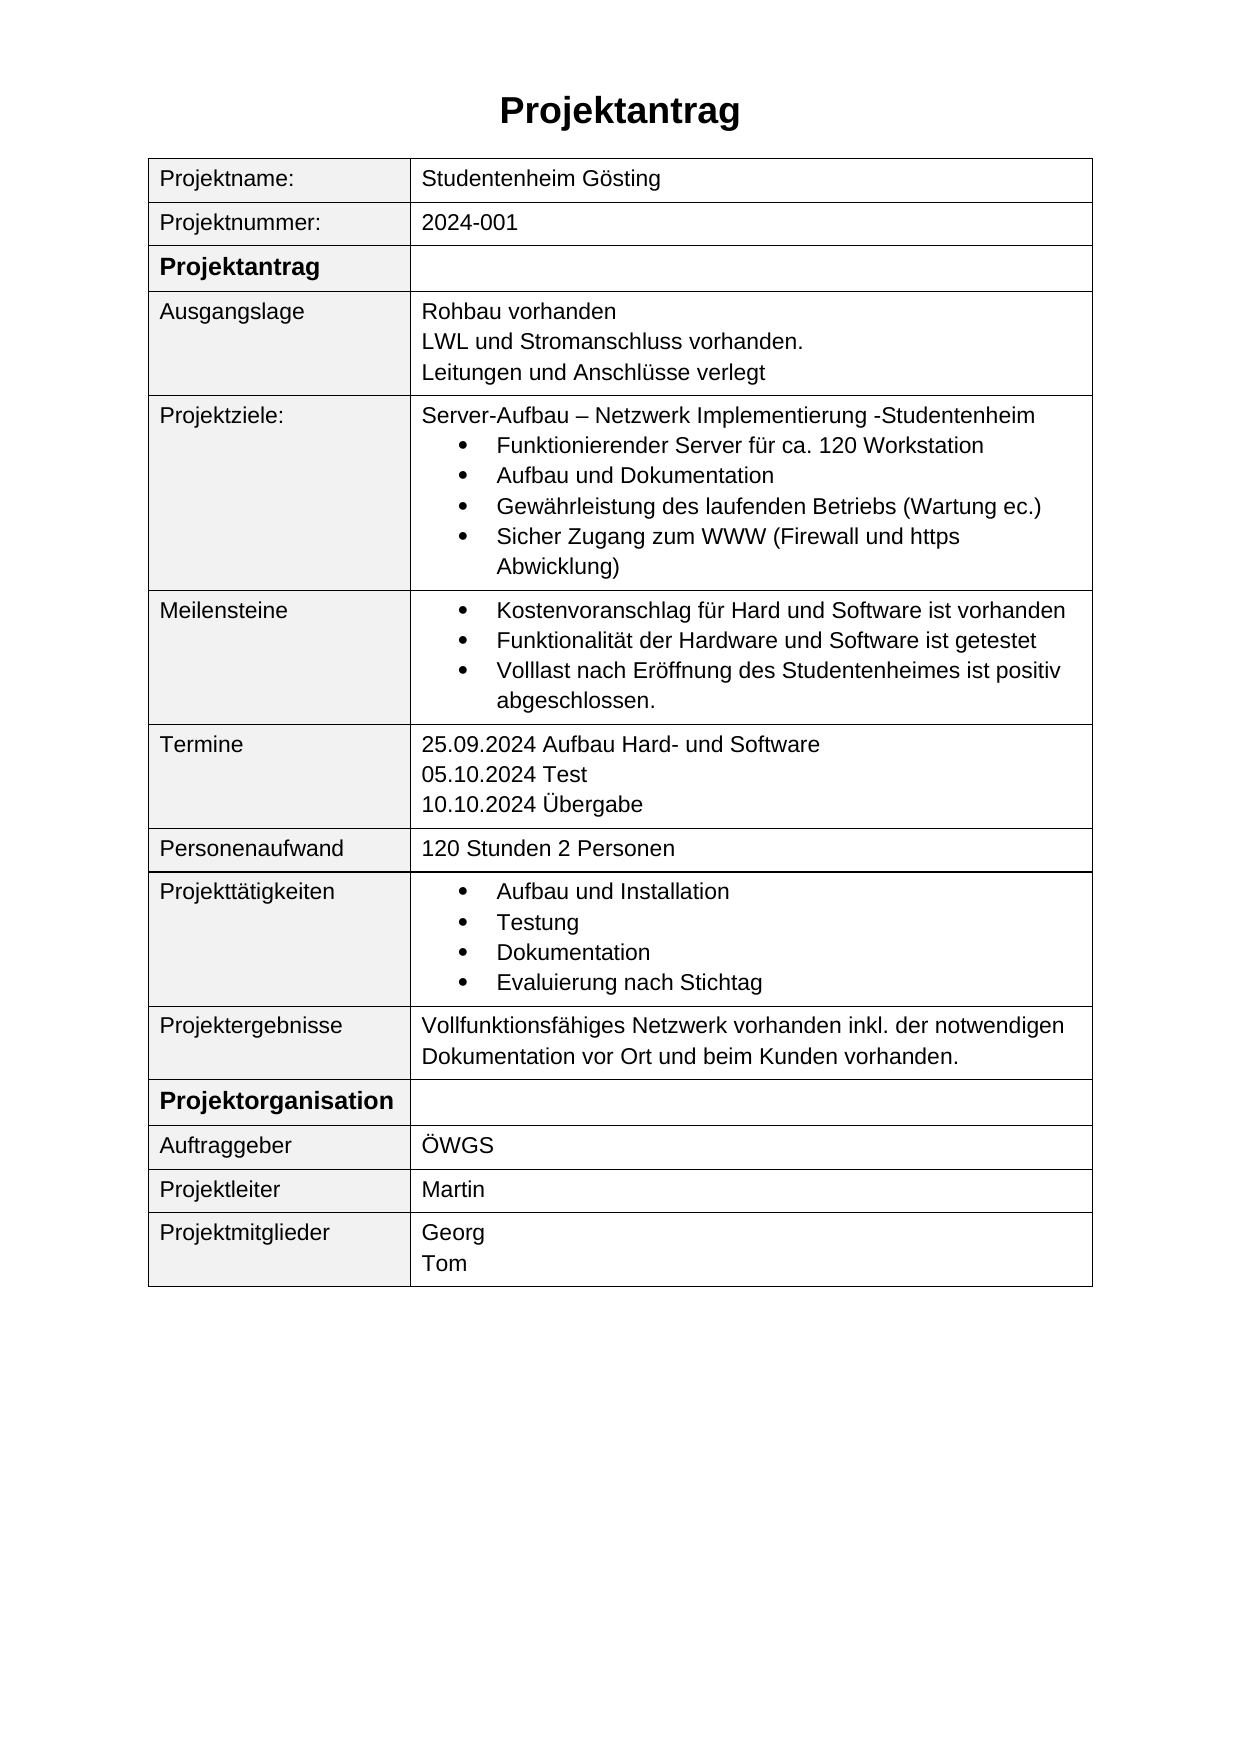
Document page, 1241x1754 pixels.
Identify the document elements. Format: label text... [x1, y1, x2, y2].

table_cell Vollfunktionsfähiges Netzwerk vorhanden inkl. der notwendigen Dokumentation vor Ort und beim Kunden vorhanden. [411, 1007, 1092, 1079]
table_cell Projektleiter [149, 1170, 410, 1212]
table_cell Projektantrag [149, 246, 410, 291]
table_cell Projektnummer: [149, 203, 410, 245]
table_cell Personenaufwand [149, 829, 410, 871]
table_cell 2024-001 [411, 203, 1092, 245]
table_cell [411, 246, 1092, 291]
table_cell Meilensteine [149, 591, 410, 724]
table_cell Projekttätigkeiten [149, 873, 410, 1006]
table_cell Server-Aufbau – Netzwerk Implementierung -Studentenheim Funktionierender Server für ca. 120 Workstation Aufbau und Dokumentation Gewährleistung des laufenden Betriebs (Wartung ec.) Sicher Zugang zum WWW (Firewall und https Abwicklung) [411, 396, 1092, 590]
table_cell 25.09.2024 Aufbau Hard- und Software 05.10.2024 Test 10.10.2024 Übergabe [411, 725, 1092, 828]
table_cell Aufbau und Installation Testung Dokumentation Evaluierung nach Stichtag [411, 873, 1092, 1006]
table_header Projektname: [149, 159, 410, 202]
table_header Studentenheim Gösting [411, 159, 1092, 202]
table_cell Projektorganisation [149, 1080, 410, 1125]
table_cell [411, 1080, 1092, 1125]
text Projektantrag [148, 89, 1093, 132]
table_cell 120 Stunden 2 Personen [411, 829, 1092, 871]
table_cell Projektziele: [149, 396, 410, 590]
table_cell Auftraggeber [149, 1126, 410, 1169]
table_cell Rohbau vorhanden LWL und Stromanschluss vorhanden. Leitungen und Anschlüsse verlegt [411, 292, 1092, 395]
table_cell Ausgangslage [149, 292, 410, 395]
table_cell ÖWGS [411, 1126, 1092, 1169]
table_cell Projektmitglieder [149, 1213, 410, 1286]
table_cell Termine [149, 725, 410, 828]
table_cell Projektergebnisse [149, 1007, 410, 1079]
table_cell Martin [411, 1170, 1092, 1212]
table_cell Georg Tom [411, 1213, 1092, 1286]
table_cell Kostenvoranschlag für Hard und Software ist vorhanden Funktionalität der Hardware und Software ist getestet Volllast nach Eröffnung des Studentenheimes ist positiv abgeschlossen. [411, 591, 1092, 724]
